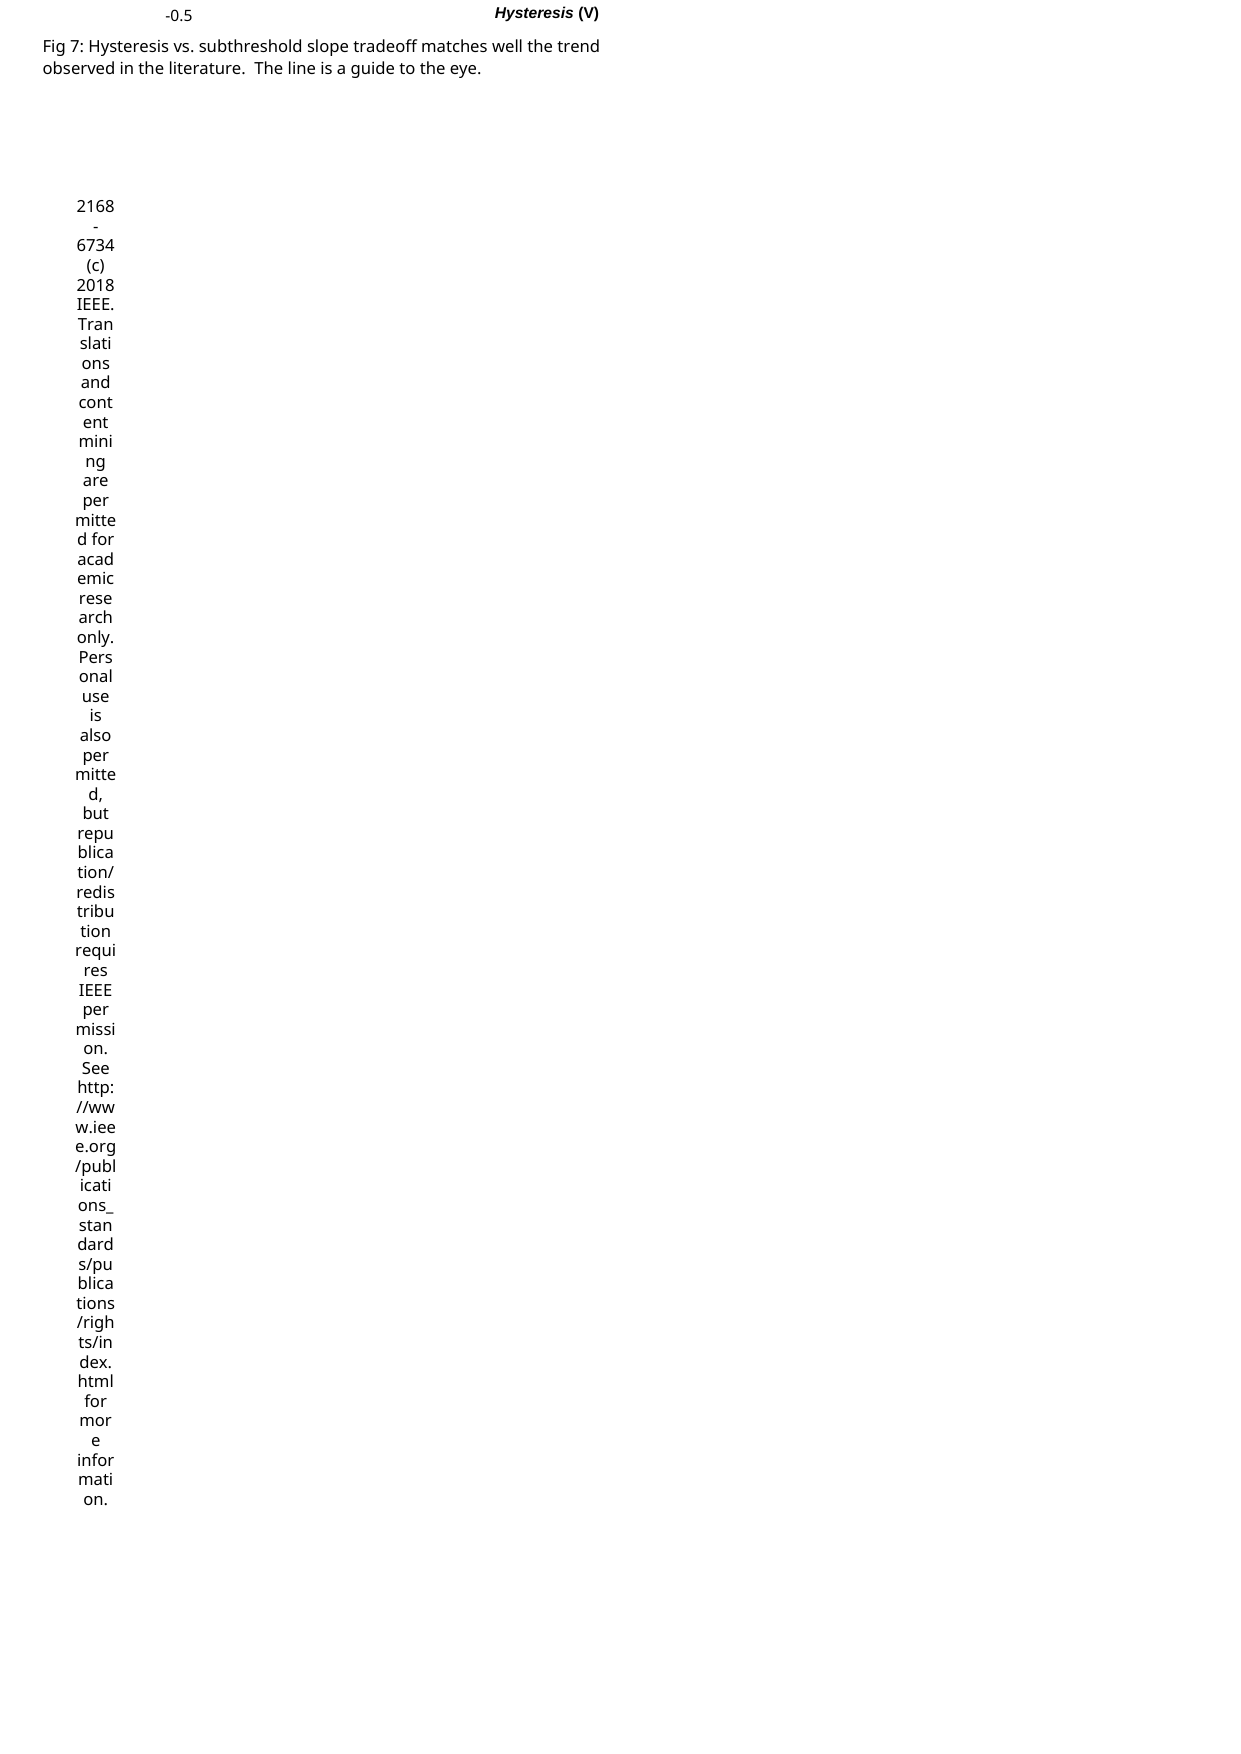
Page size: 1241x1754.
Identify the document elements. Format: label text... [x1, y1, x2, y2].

text observed in the literature. The line is a guide to the eye. [42, 57, 1212, 79]
table_cell 0 -0.5 [145, 2, 263, 30]
text 2168-6734 (c) 2018 IEEE. Translations and content mining are permitted for academic research only. Personal use is also permitted, but republication/redistribution requires IEEE permission. See http://www.ieee.org/publications_standards/publications/rights/index.html for more information. [75, 197, 116, 1509]
text Fig 7: Hysteresis vs. subthreshold slope tradeoff matches well the trend [42, 34, 1212, 57]
table_cell Hysteresis (V) [381, 2, 617, 30]
